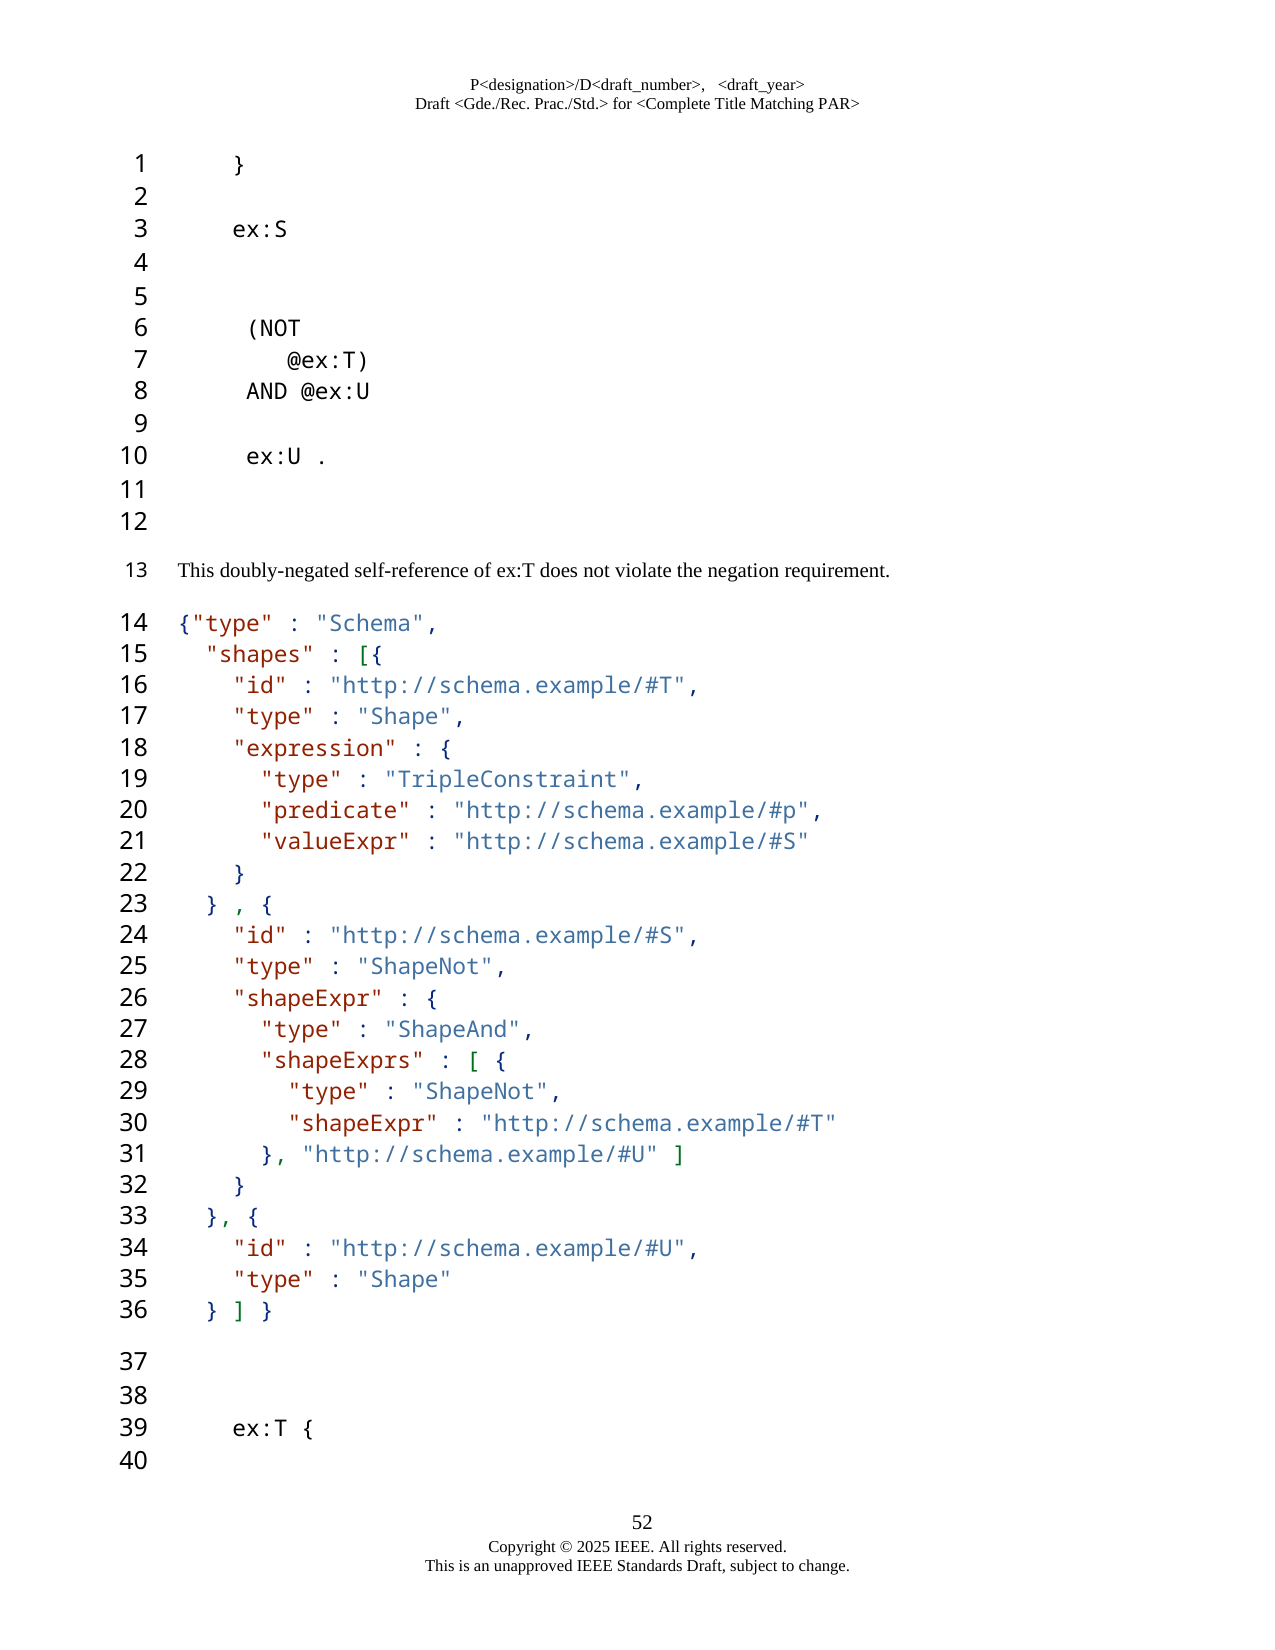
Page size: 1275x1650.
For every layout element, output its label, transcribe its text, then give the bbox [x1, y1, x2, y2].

text {"type" : "Schema", "shapes" : [{ "id" : "http://schema.example/#T", "type" : "Shape", "expression" : { "type" : "TripleConstraint", "predicate" : "http://schema.example/#p", "valueExpr" : "http://schema.example/#S" } } , { "id" : "http://schema.example/#S", "type" : "ShapeNot", "shapeExpr" : { "type" : "ShapeAnd", "shapeExprs" : [ { "type" : "ShapeNot", "shapeExpr" : "http://schema.example/#T" }, "http://schema.example/#U" ] } }, { "id" : "http://schema.example/#U", "type" : "Shape" } ] } [177, 607, 1098, 1325]
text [177, 1346, 1098, 1477]
text This doubly-negated self-reference of ex:T does not violate the negation requirement. [177, 557, 1098, 582]
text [177, 148, 1098, 537]
